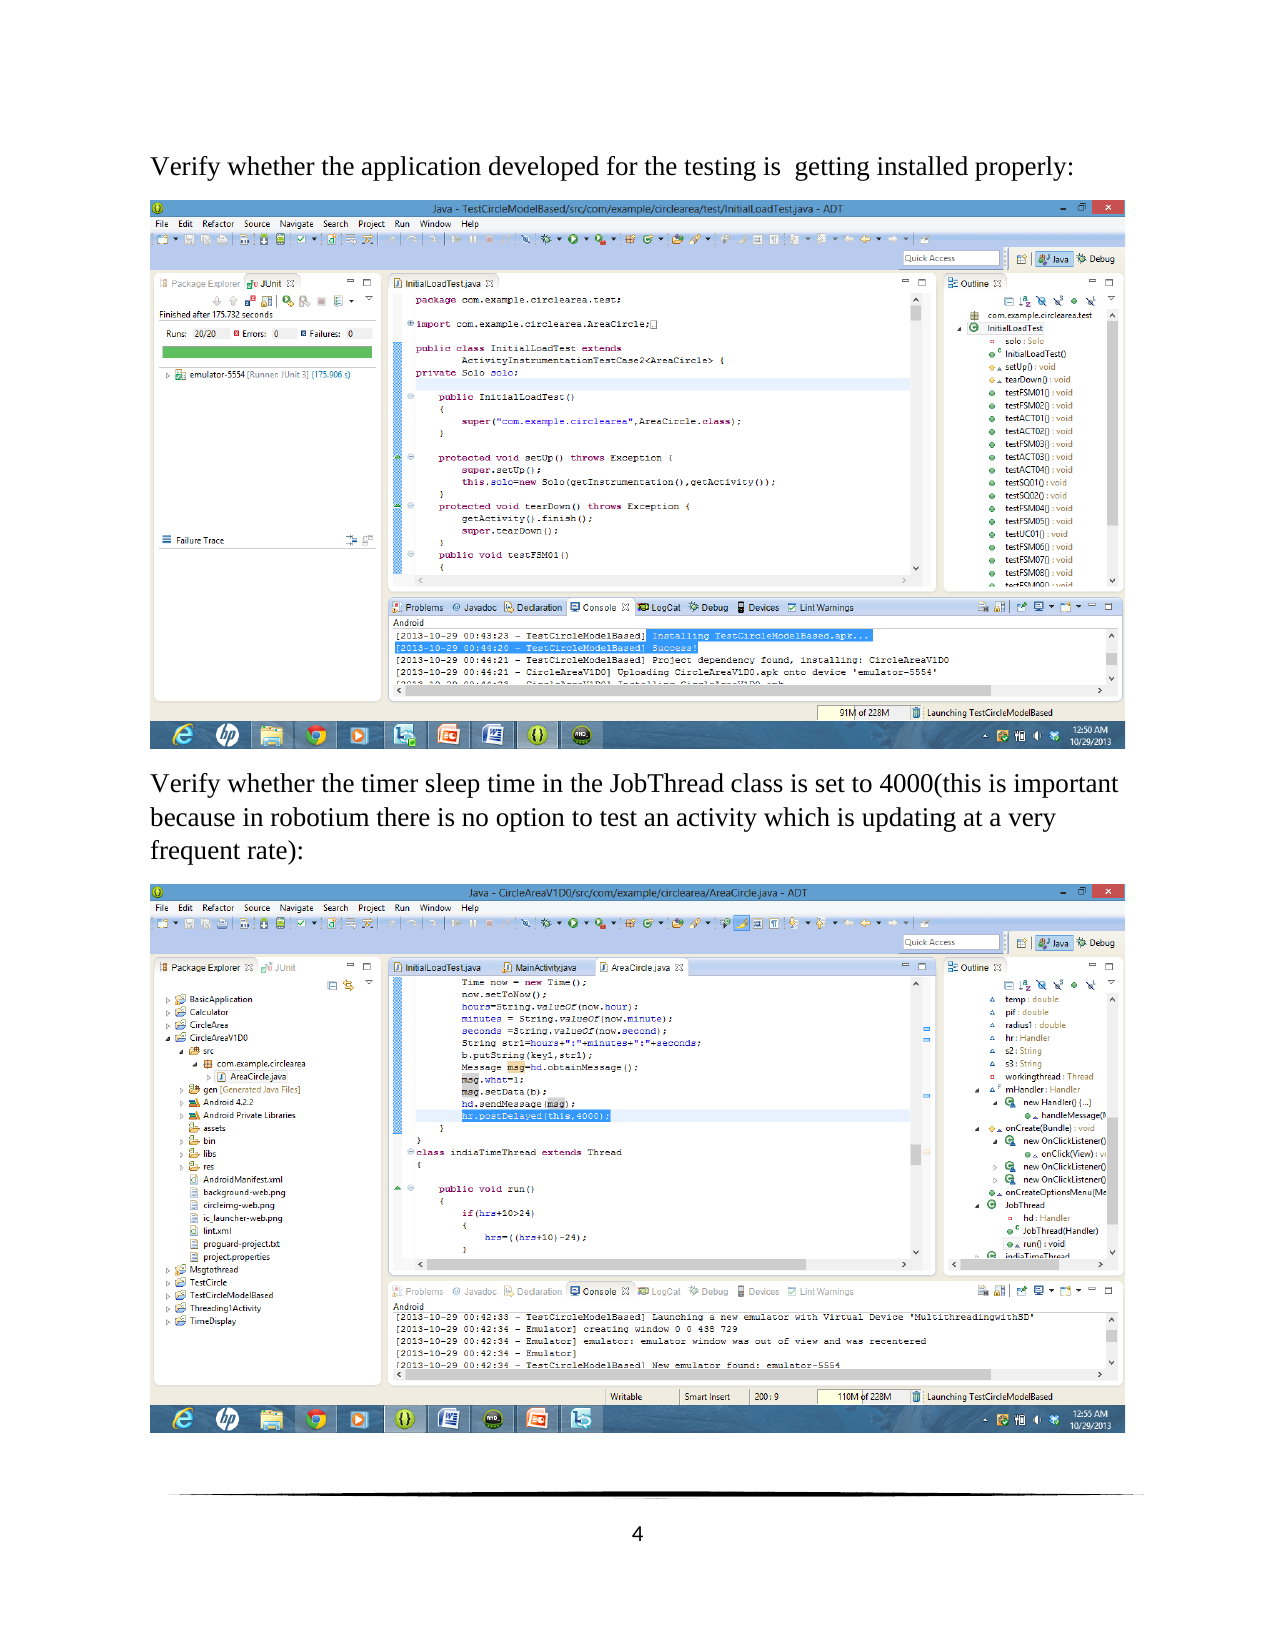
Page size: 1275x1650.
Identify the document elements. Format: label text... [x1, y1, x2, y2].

picture [168, 1490, 1144, 1499]
text Verify whether the timer sleep time in the JobThread class is set to 4000(this is important because in robotium there is no option to test an activity which is updating at a very frequent rate): [150, 767, 1125, 865]
picture [150, 200, 1125, 749]
picture [150, 884, 1125, 1433]
text Verify whether the application developed for the testing is getting installed properly: [150, 150, 1125, 181]
